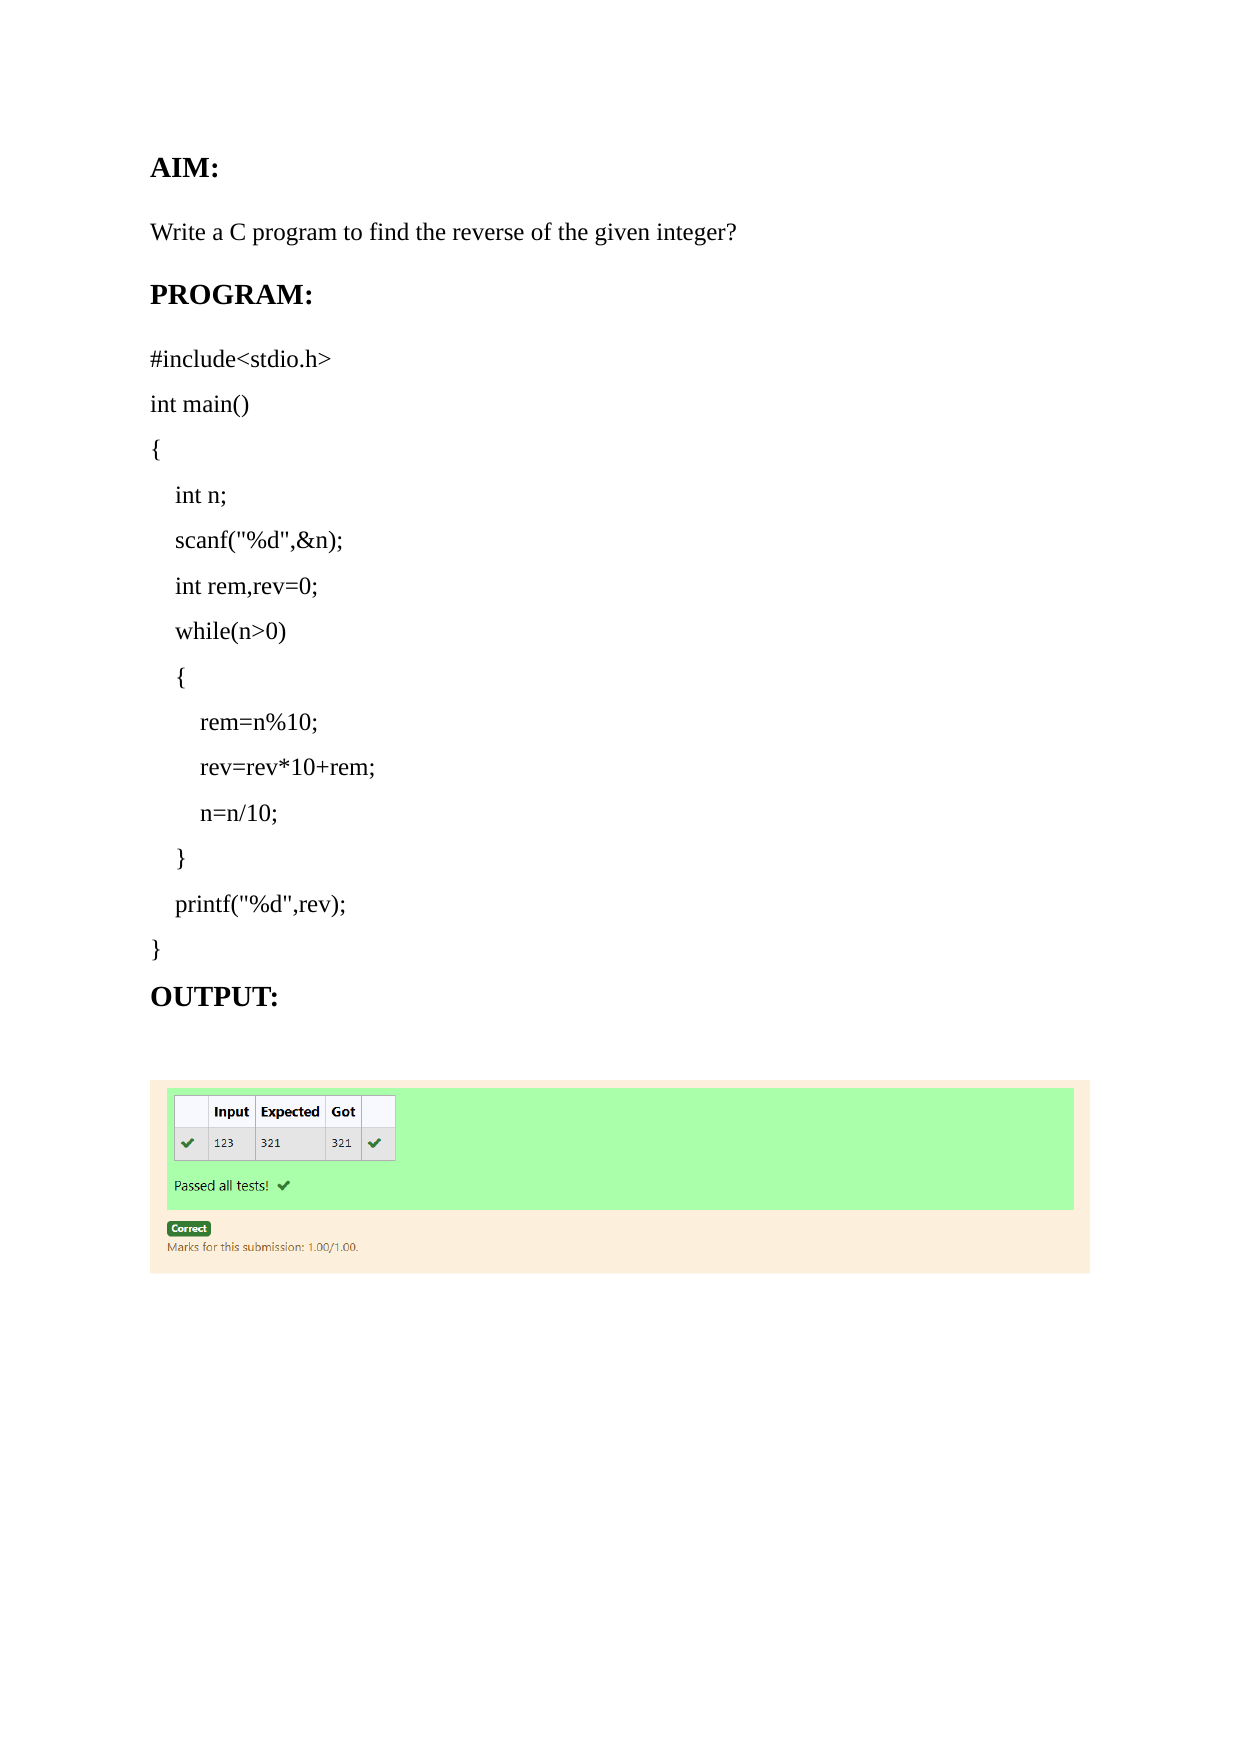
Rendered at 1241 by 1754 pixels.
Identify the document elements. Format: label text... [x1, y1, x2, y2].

text int main() [150, 389, 1090, 418]
picture [150, 1080, 1091, 1276]
text PROGRAM: [150, 277, 1090, 310]
text Write a C program to find the reverse of the given integer? [150, 217, 1090, 246]
text { [150, 662, 1090, 690]
text rem=n%10; [150, 707, 1090, 736]
text printf("%d",rev); [150, 889, 1090, 917]
text AIM: [150, 150, 1090, 183]
text } [150, 934, 1090, 963]
text OUTPUT: [150, 979, 1090, 1013]
text } [150, 843, 1090, 872]
text while(n>0) [150, 616, 1090, 645]
text #include<stdio.h> [150, 344, 1090, 372]
text rev=rev*10+rem; [150, 752, 1090, 781]
text { [150, 434, 1090, 463]
text n=n/10; [150, 798, 1090, 827]
text int rem,rev=0; [150, 571, 1090, 599]
text int n; [150, 480, 1090, 509]
text scanf("%d",&n); [150, 525, 1090, 554]
